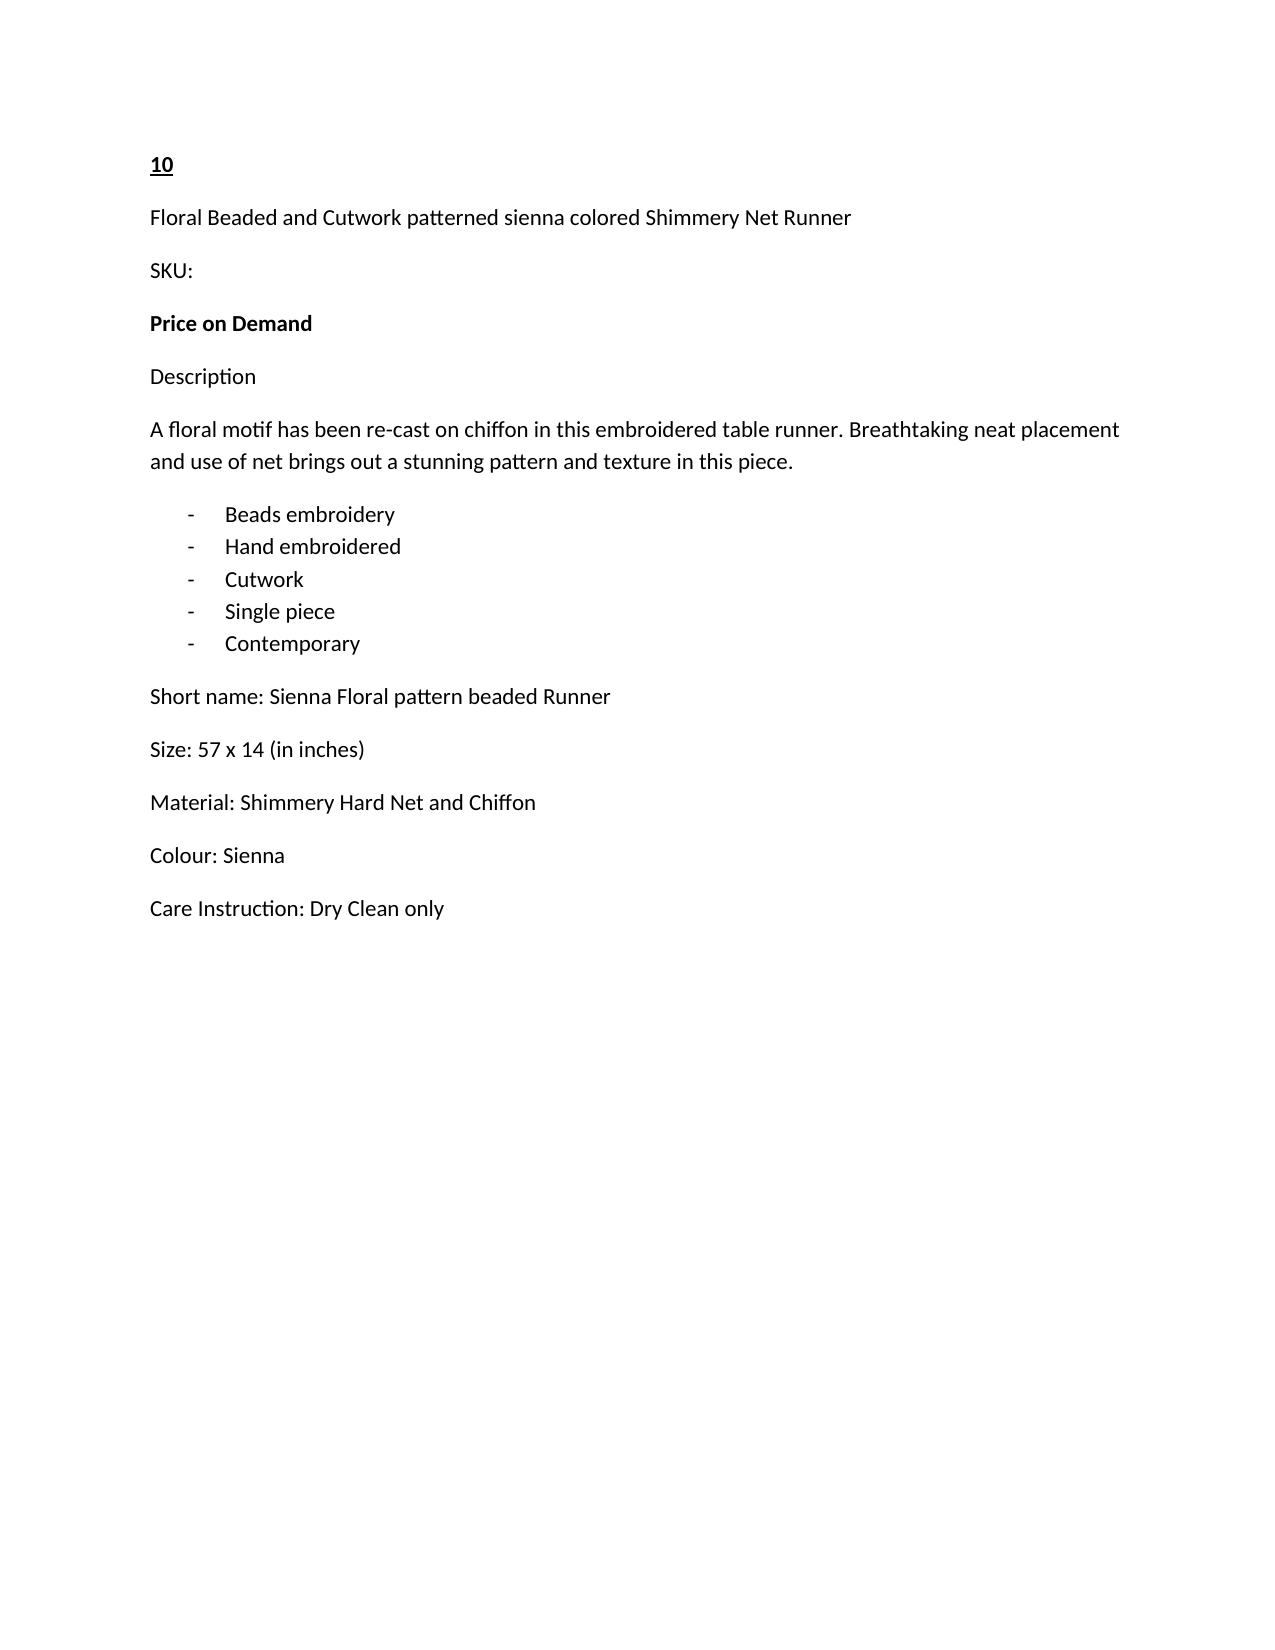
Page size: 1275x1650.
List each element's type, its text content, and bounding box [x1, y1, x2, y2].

list Beads embroidery [187, 500, 1125, 528]
text Colour: Sienna [150, 841, 1125, 869]
text Price on Demand [150, 309, 1125, 337]
text Short name: Sienna Floral pattern beaded Runner [150, 682, 1125, 710]
list Cutwork [187, 565, 1125, 593]
text Description [150, 362, 1125, 390]
list Hand embroidered [187, 532, 1125, 561]
text SKU: [150, 256, 1125, 284]
list Single piece [187, 597, 1125, 625]
text 10 [150, 150, 1125, 178]
text Floral Beaded and Cutwork patterned sienna colored Shimmery Net Runner [150, 203, 1125, 231]
list Contemporary [187, 629, 1125, 657]
text Size: 57 x 14 (in inches) [150, 735, 1125, 763]
text Care Instruction: Dry Clean only [150, 894, 1125, 922]
text Material: Shimmery Hard Net and Chiffon [150, 788, 1125, 816]
text A floral motif has been re-cast on chiffon in this embroidered table runner. Breathtaking neat placement and use of net brings out a stunning pattern and texture in this piece. [150, 415, 1125, 475]
